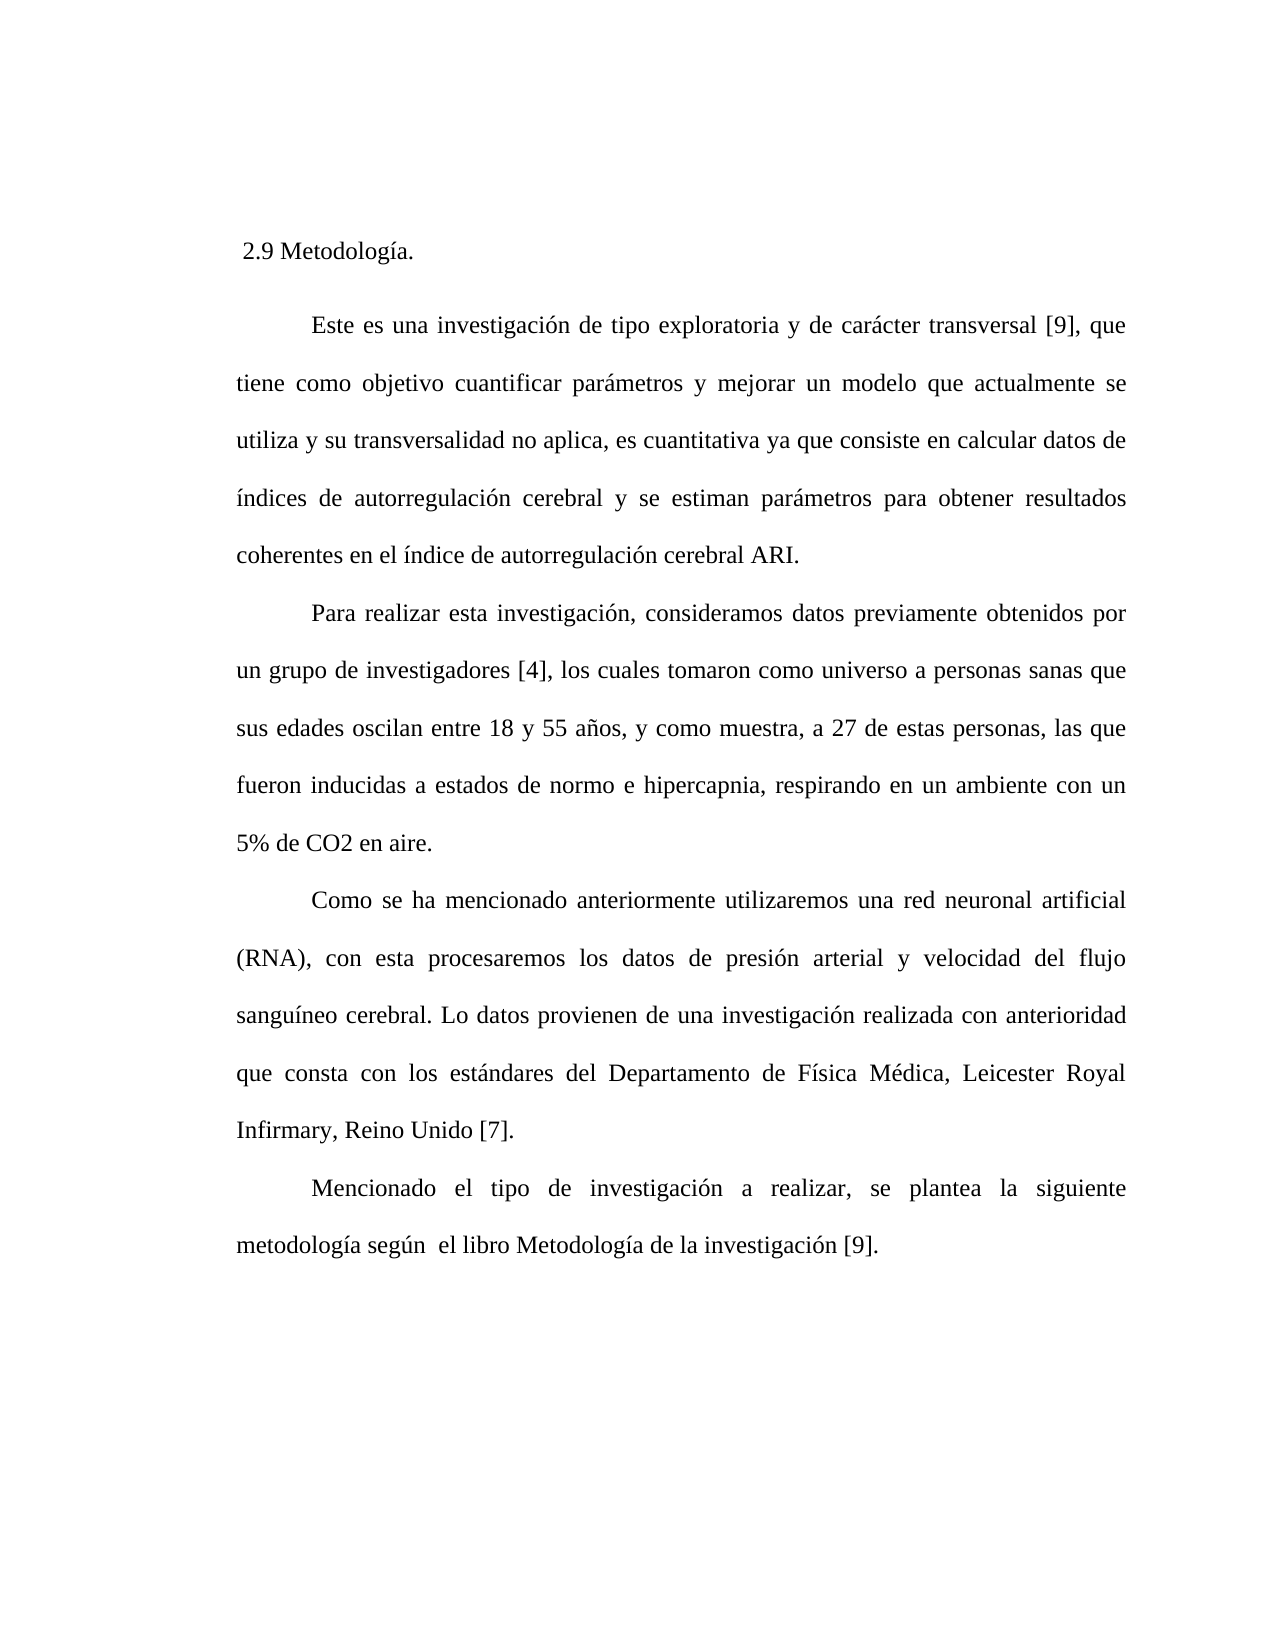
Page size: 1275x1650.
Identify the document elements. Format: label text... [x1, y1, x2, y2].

text Para realizar esta investigación, consideramos datos previamente obtenidos por un grupo de investigadores [4], los cuales tomaron como universo a personas sanas que sus edades oscilan entre 18 y 55 años, y como muestra, a 27 de estas personas, las que fueron inducidas a estados de normo e hipercapnia, respirando en un ambiente con un 5% de CO2 en aire. [236, 598, 1127, 857]
text 2.9 Metodología. [236, 236, 1127, 265]
text Este es una investigación de tipo exploratoria y de carácter transversal [9], que tiene como objetivo cuantificar parámetros y mejorar un modelo que actualmente se utiliza y su transversalidad no aplica, es cuantitativa ya que consiste en calcular datos de índices de autorregulación cerebral y se estiman parámetros para obtener resultados coherentes en el índice de autorregulación cerebral ARI. [236, 310, 1127, 569]
text Mencionado el tipo de investigación a realizar, se plantea la siguiente metodología según el libro Metodología de la investigación [9]. [236, 1173, 1127, 1259]
text Como se ha mencionado anteriormente utilizaremos una red neuronal artificial (RNA), con esta procesaremos los datos de presión arterial y velocidad del flujo sanguíneo cerebral. Lo datos provienen de una investigación realizada con anterioridad que consta con los estándares del Departamento de Física Médica, Leicester Royal Infirmary, Reino Unido [7]. [236, 885, 1127, 1144]
